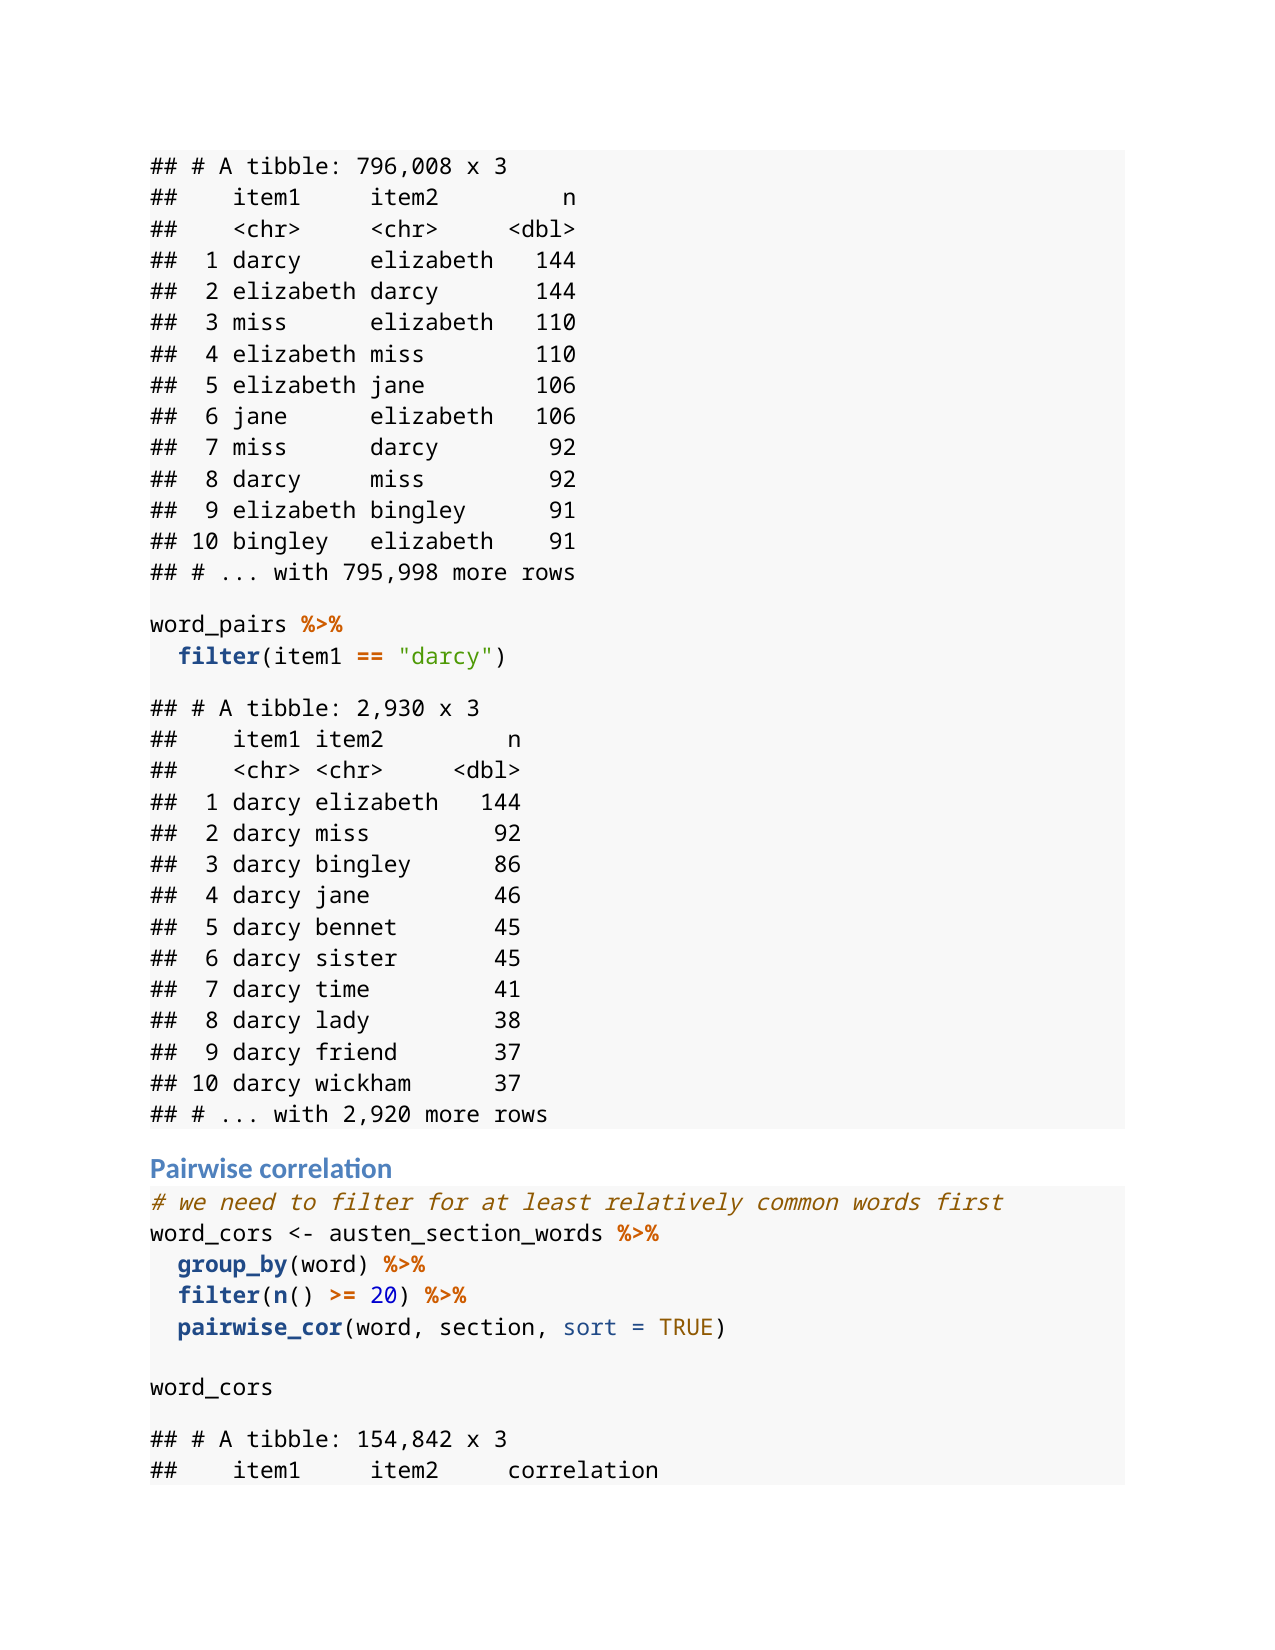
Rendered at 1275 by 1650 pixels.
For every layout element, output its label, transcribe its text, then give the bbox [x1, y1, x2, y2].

text # we need to filter for at least relatively common words first word_cors <- austen_section_words %>% group_by(word) %>% filter(n() >= 20) %>% pairwise_cor(word, section, sort = TRUE) word_cors [150, 1186, 1125, 1402]
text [150, 1423, 1125, 1485]
text ## # A tibble: 796,008 x 3 ## item1 item2 n ## <chr> <chr> <dbl> ## 1 darcy elizabeth 144 ## 2 elizabeth darcy 144 ## 3 miss elizabeth 110 ## 4 elizabeth miss 110 ## 5 elizabeth jane 106 ## 6 jane elizabeth 106 ## 7 miss darcy 92 ## 8 darcy miss 92 ## 9 elizabeth bingley 91 ## 10 bingley elizabeth 91 ## # ... with 795,998 more rows [150, 150, 1125, 587]
subtitle Pairwise correlation [150, 1150, 1125, 1186]
text ## # A tibble: 2,930 x 3 ## item1 item2 n ## <chr> <chr> <dbl> ## 1 darcy elizabeth 144 ## 2 darcy miss 92 ## 3 darcy bingley 86 ## 4 darcy jane 46 ## 5 darcy bennet 45 ## 6 darcy sister 45 ## 7 darcy time 41 ## 8 darcy lady 38 ## 9 darcy friend 37 ## 10 darcy wickham 37 ## # ... with 2,920 more rows [150, 692, 1125, 1129]
text word_pairs %>% filter(item1 == "darcy") [150, 608, 1125, 671]
